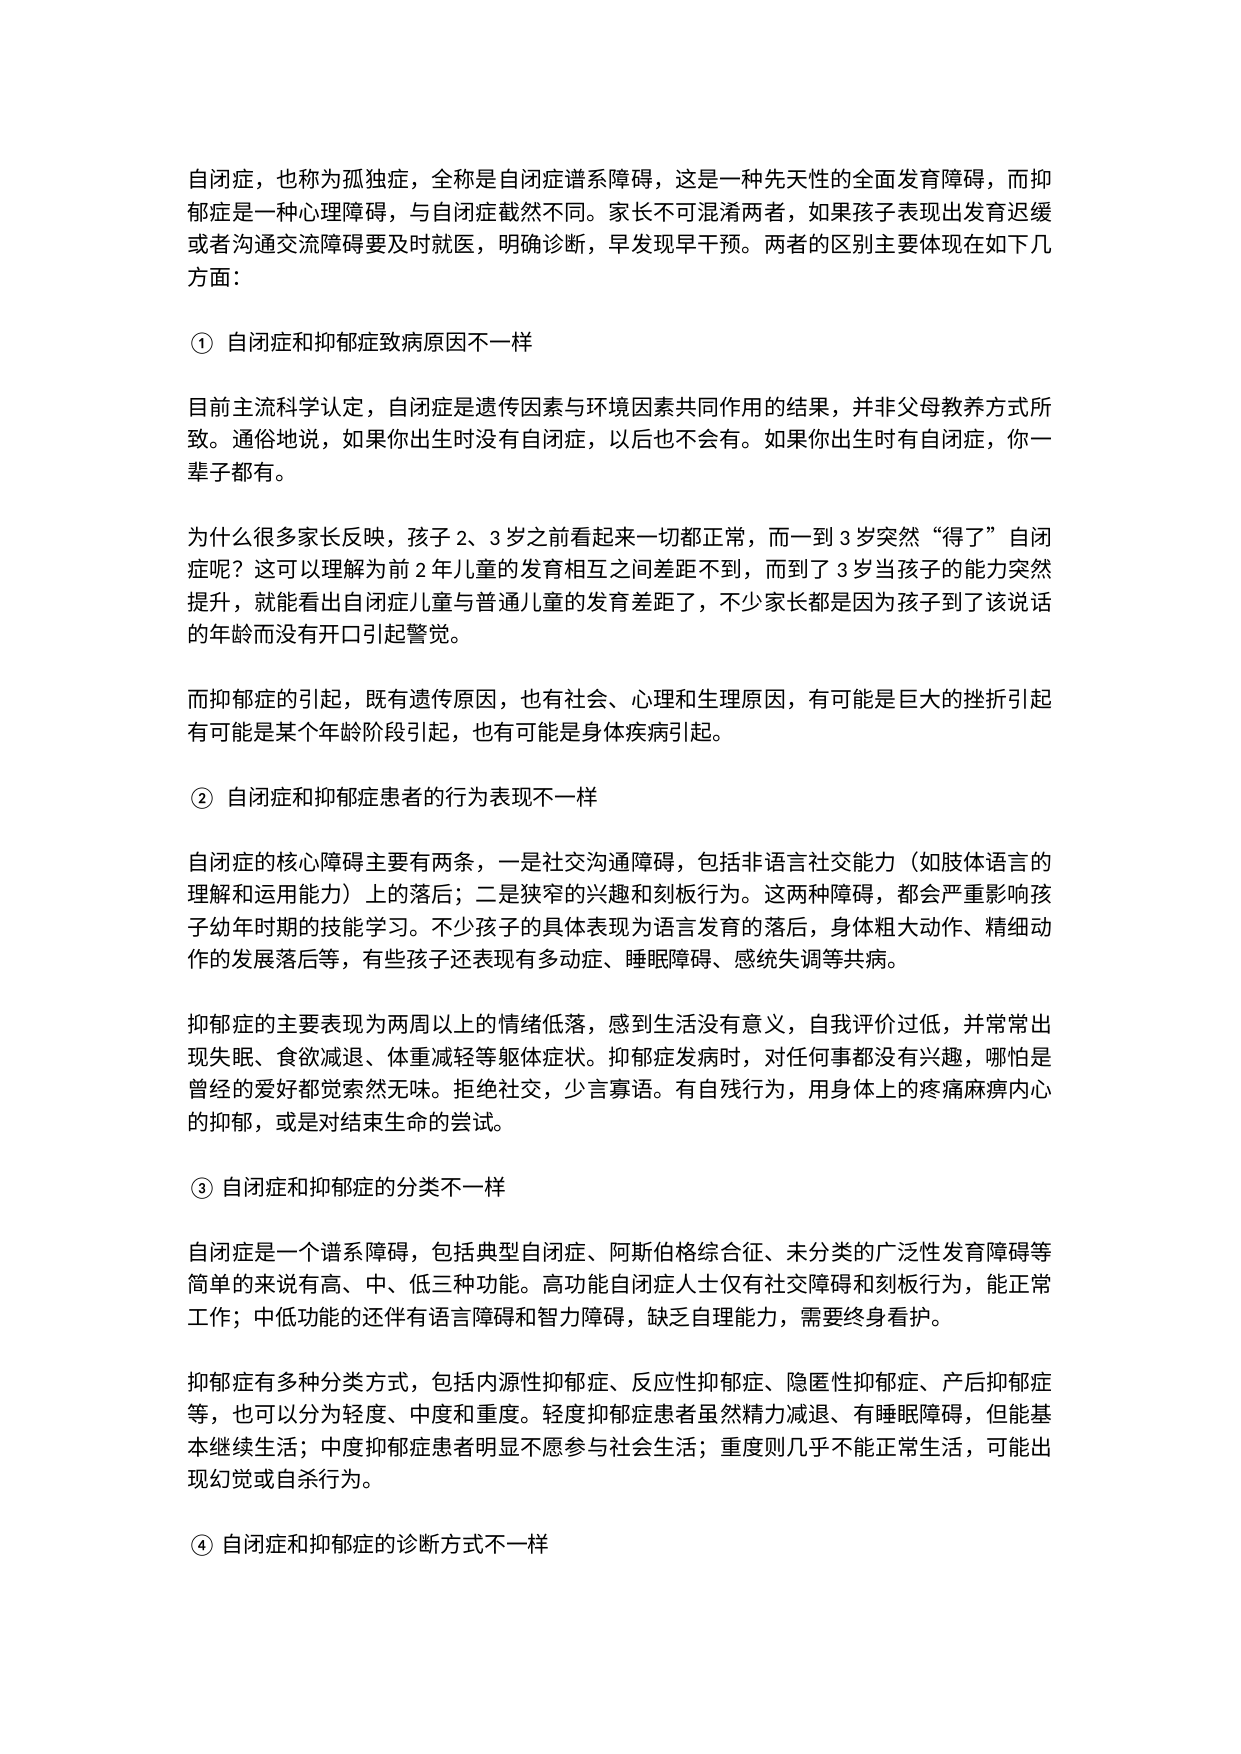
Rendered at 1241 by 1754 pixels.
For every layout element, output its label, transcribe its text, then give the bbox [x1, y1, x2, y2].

text ④ 自闭症和抑郁症的诊断方式不一样 [187, 1527, 1053, 1559]
text 自闭症，也称为孤独症，全称是自闭症谱系障碍，这是一种先天性的全面发育障碍，而抑郁症是一种心理障碍，与自闭症截然不同。家长不可混淆两者，如果孩子表现出发育迟缓或者沟通交流障碍要及时就医，明确诊断，早发现早干预。两者的区别主要体现在如下几方面： [187, 162, 1053, 292]
text ③ 自闭症和抑郁症的分类不一样 [187, 1169, 1053, 1202]
text 目前主流科学认定，自闭症是遗传因素与环境因素共同作用的结果，并非父母教养方式所致。通俗地说，如果你出生时没有自闭症，以后也不会有。如果你出生时有自闭症，你一辈子都有。 [187, 389, 1053, 487]
text 为什么很多家长反映，孩子2、3岁之前看起来一切都正常，而一到3岁突然“得了”自闭症呢？这可以理解为前2年儿童的发育相互之间差距不到，而到了3岁当孩子的能力突然提升，就能看出自闭症儿童与普通儿童的发育差距了，不少家长都是因为孩子到了该说话的年龄而没有开口引起警觉。 [187, 519, 1053, 649]
text ② 自闭症和抑郁症患者的行为表现不一样 [187, 779, 1053, 812]
text 抑郁症的主要表现为两周以上的情绪低落，感到生活没有意义，自我评价过低，并常常出现失眠、食欲减退、体重减轻等躯体症状。抑郁症发病时，对任何事都没有兴趣，哪怕是曾经的爱好都觉索然无味。拒绝社交，少言寡语。有自残行为，用身体上的疼痛麻痹内心的抑郁，或是对结束生命的尝试。 [187, 1007, 1053, 1137]
text 自闭症的核心障碍主要有两条，一是社交沟通障碍，包括非语言社交能力（如肢体语言的理解和运用能力）上的落后；二是狭窄的兴趣和刻板行为。这两种障碍，都会严重影响孩子幼年时期的技能学习。不少孩子的具体表现为语言发育的落后，身体粗大动作、精细动作的发展落后等，有些孩子还表现有多动症、睡眠障碍、感统失调等共病。 [187, 844, 1053, 974]
text ① 自闭症和抑郁症致病原因不一样 [187, 324, 1053, 357]
text 抑郁症有多种分类方式，包括内源性抑郁症、反应性抑郁症、隐匿性抑郁症、产后抑郁症等，也可以分为轻度、中度和重度。轻度抑郁症患者虽然精力减退、有睡眠障碍，但能基本继续生活；中度抑郁症患者明显不愿参与社会生活；重度则几乎不能正常生活，可能出现幻觉或自杀行为。 [187, 1364, 1053, 1494]
text 而抑郁症的引起，既有遗传原因，也有社会、心理和生理原因，有可能是巨大的挫折引起，有可能是某个年龄阶段引起，也有可能是身体疾病引起。 [187, 682, 1053, 747]
text 自闭症是一个谱系障碍，包括典型自闭症、阿斯伯格综合征、未分类的广泛性发育障碍等，简单的来说有高、中、低三种功能。高功能自闭症人士仅有社交障碍和刻板行为，能正常工作；中低功能的还伴有语言障碍和智力障碍，缺乏自理能力，需要终身看护。 [187, 1234, 1053, 1332]
